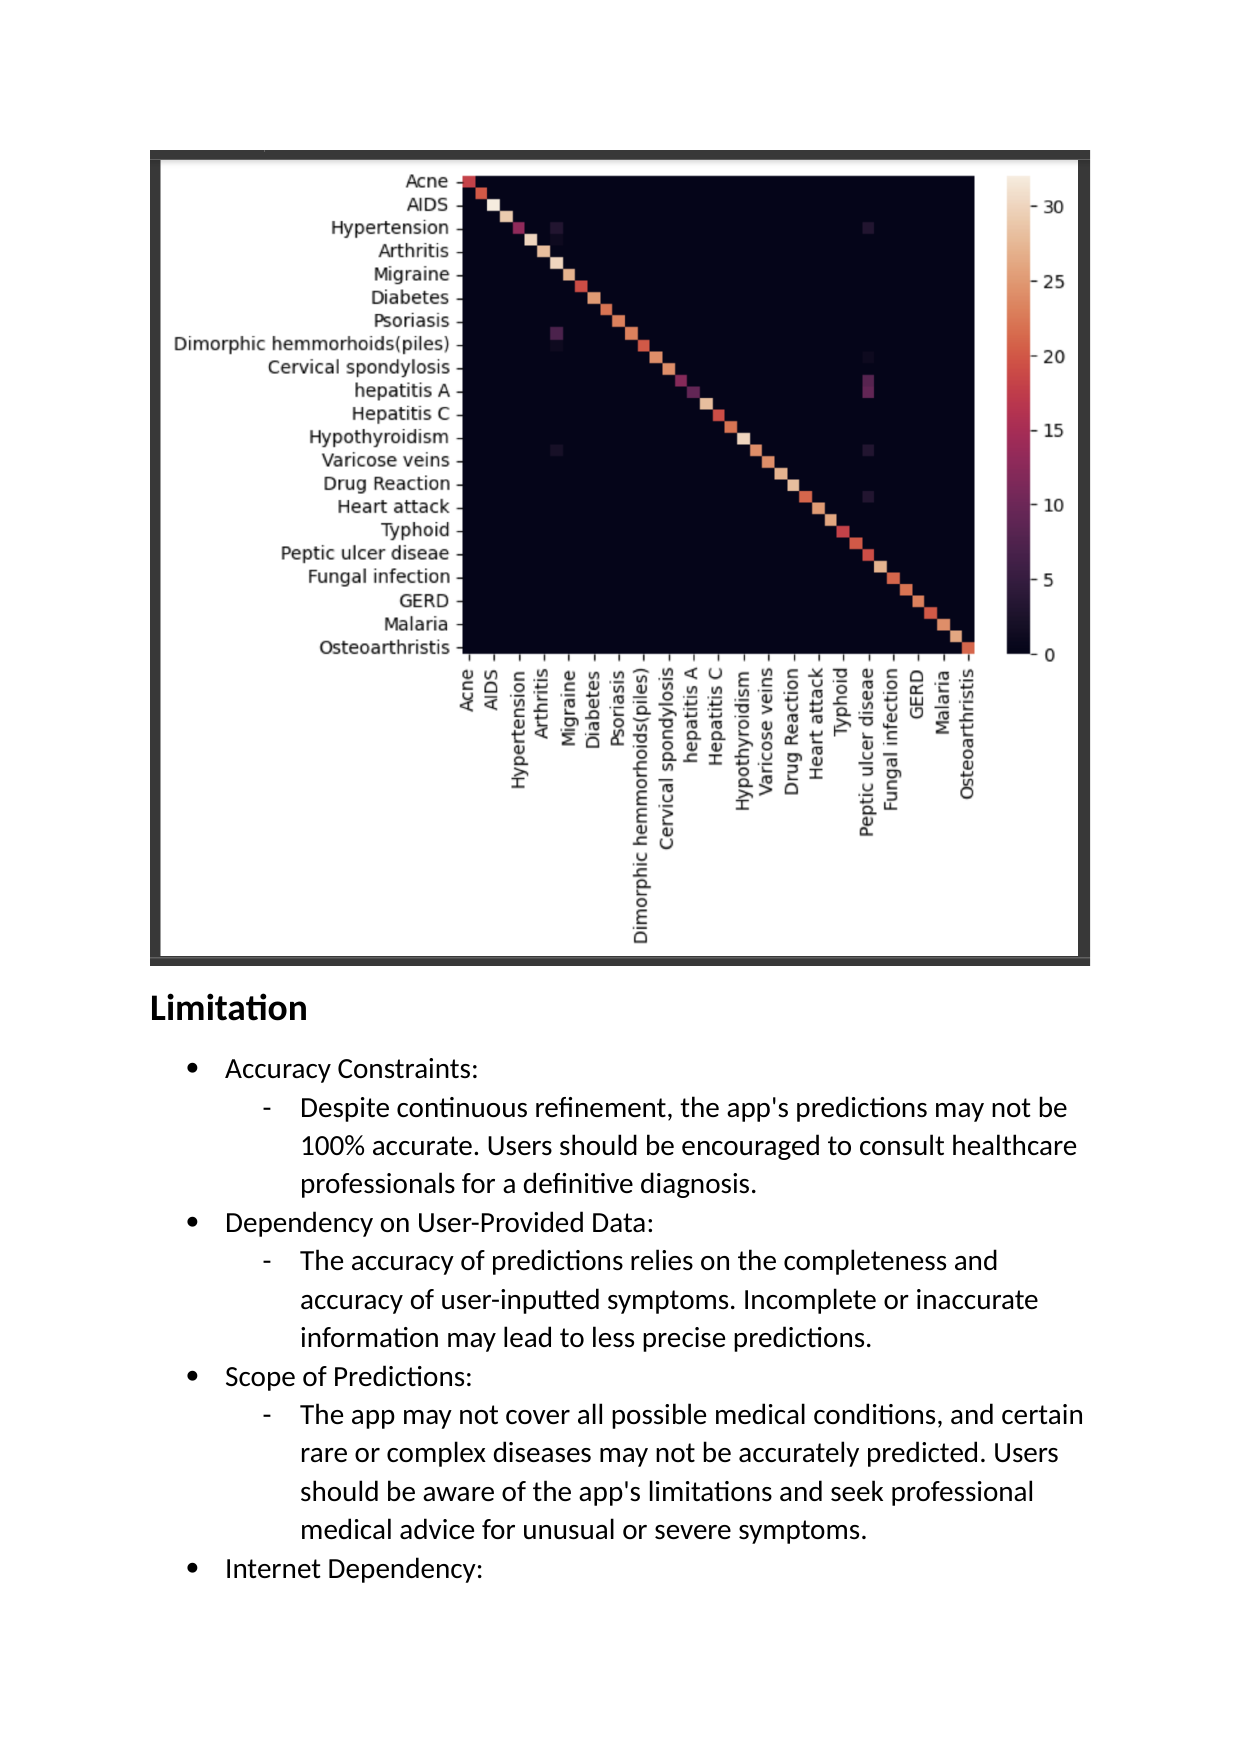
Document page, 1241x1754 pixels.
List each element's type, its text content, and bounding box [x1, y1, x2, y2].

list Accuracy Constraints: [187, 1050, 1090, 1086]
list Dependency on User-Provided Data: [187, 1204, 1090, 1239]
list Internet Dependency: [187, 1550, 1090, 1586]
text Limitation [150, 984, 1090, 1030]
list The accuracy of predictions relies on the completeness and accuracy of user-inputted symptoms. Incomplete or inaccurate information may lead to less precise predictions. [262, 1242, 1090, 1355]
picture [150, 150, 1091, 966]
list Scope of Predictions: [187, 1358, 1090, 1393]
list Despite continuous refinement, the app's predictions may not be 100% accurate. Users should be encouraged to consult healthcare professionals for a definitive diagnosis. [262, 1089, 1090, 1201]
list The app may not cover all possible medical conditions, and certain rare or complex diseases may not be accurately predicted. Users should be aware of the app's limitations and seek professional medical advice for unusual or severe symptoms. [262, 1396, 1090, 1547]
